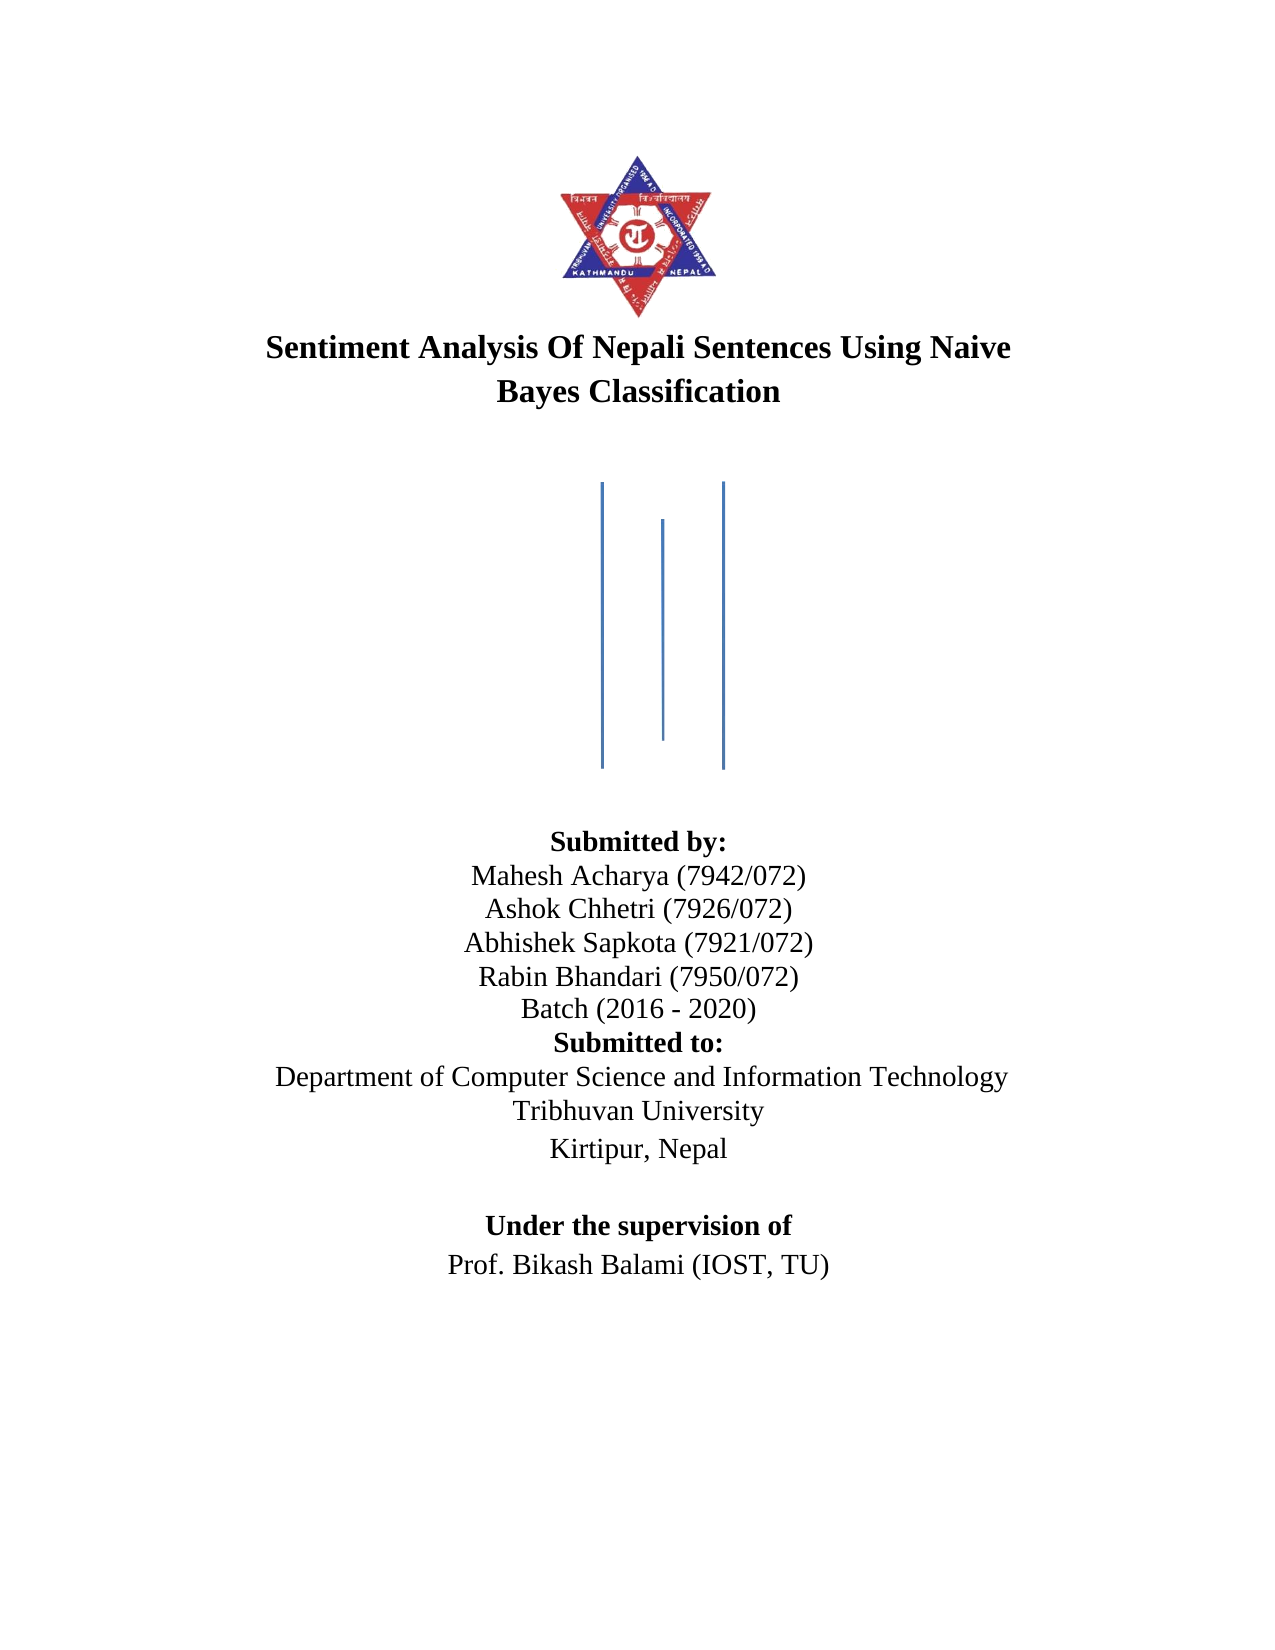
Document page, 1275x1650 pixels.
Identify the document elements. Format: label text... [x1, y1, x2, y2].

text Submitted by: [150, 824, 1127, 857]
picture [600, 482, 604, 769]
text Kirtipur, Nepal [150, 1131, 1127, 1165]
picture [722, 481, 726, 770]
text Mahesh Acharya (7942/072) [150, 858, 1127, 892]
text Rabin Bhandari (7950/072) [150, 959, 1127, 992]
picture [544, 149, 731, 327]
picture [661, 519, 665, 741]
text Abhishek Sapkota (7921/072) [150, 925, 1127, 959]
text Submitted to: [150, 1025, 1127, 1058]
text Batch (2016 - 2020) [150, 992, 1127, 1025]
text Tribhuvan University [150, 1093, 1127, 1126]
text Department of Computer Science and Information Technology [150, 1059, 1133, 1093]
text Prof. Bikash Balami (IOST, TU) [150, 1247, 1127, 1280]
text Ashok Chhetri (7926/072) [150, 892, 1127, 925]
text Sentiment Analysis Of Nepali Sentences Using Naive Bayes Classification [221, 327, 1056, 409]
text Under the supervision of [150, 1208, 1127, 1241]
